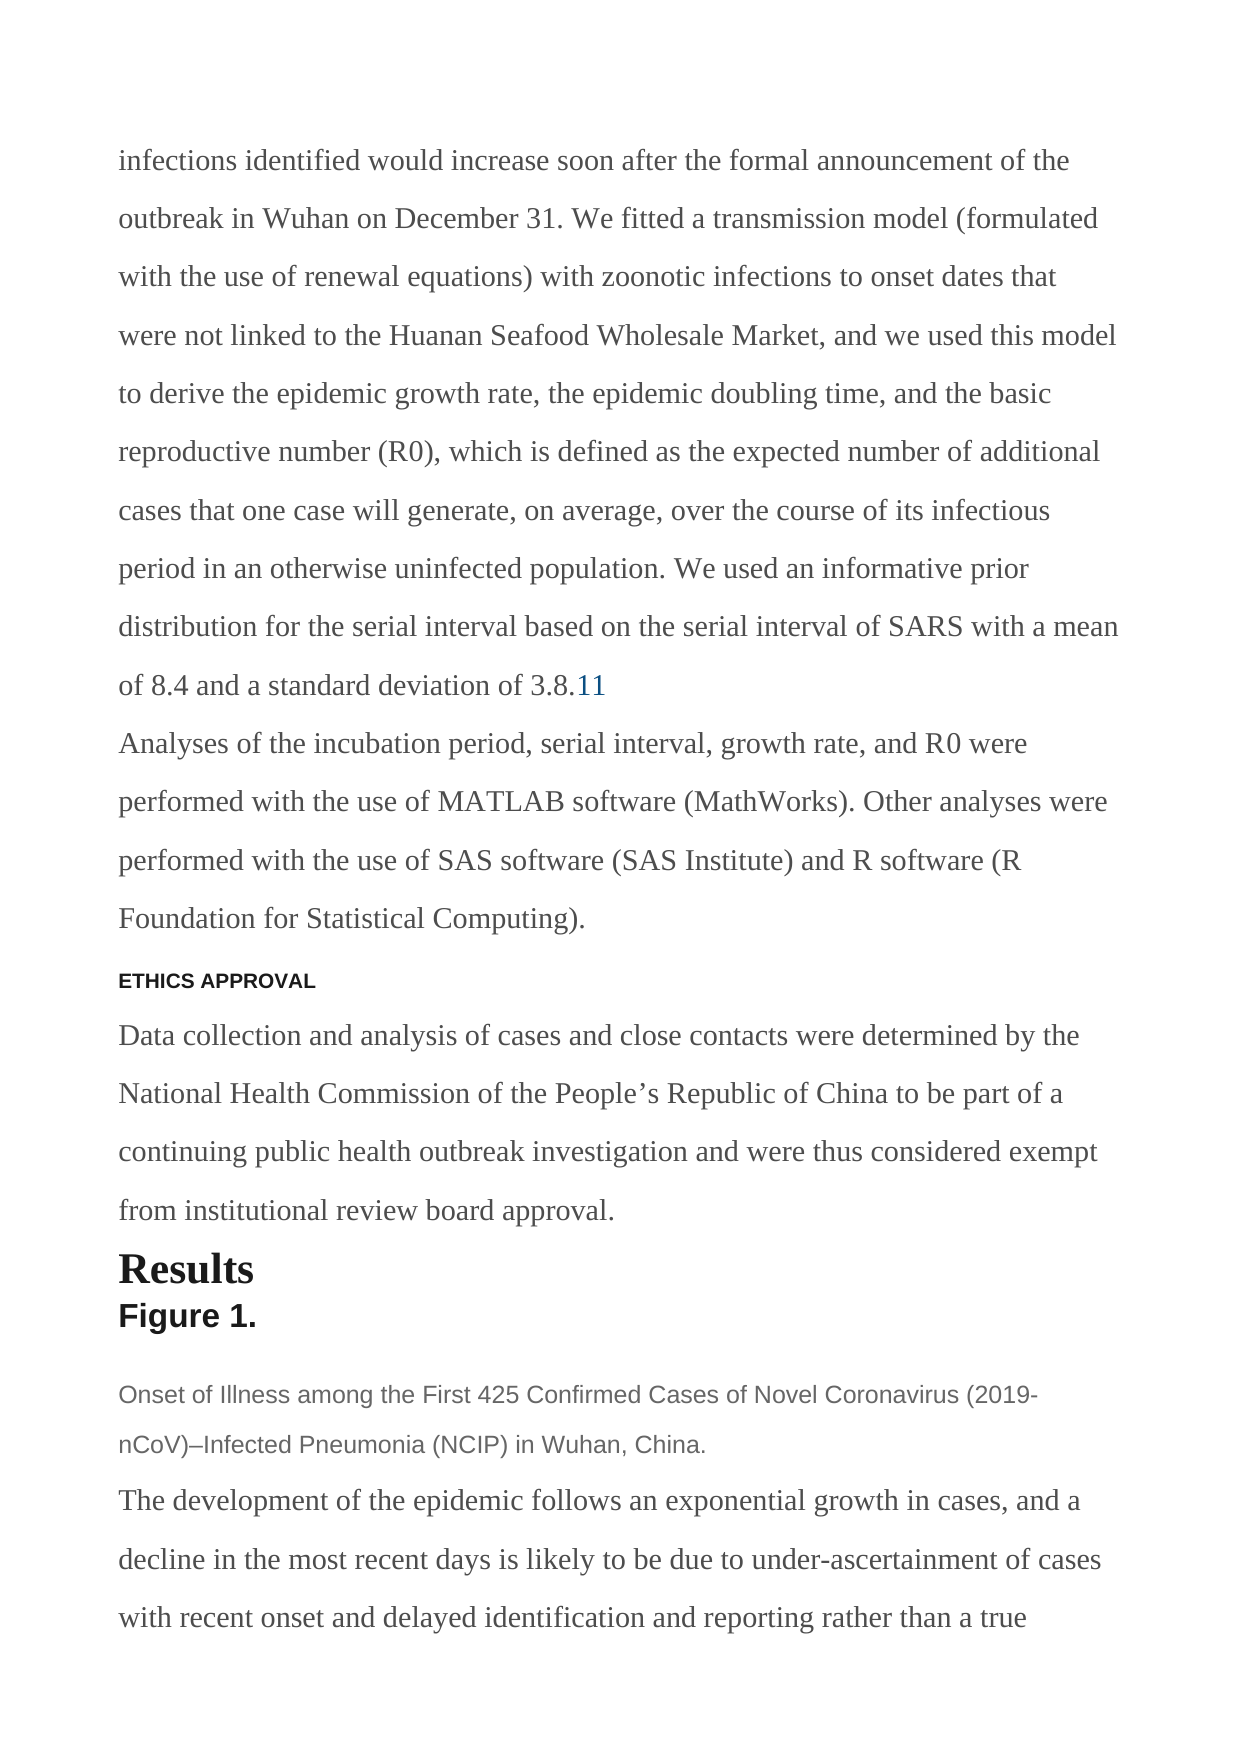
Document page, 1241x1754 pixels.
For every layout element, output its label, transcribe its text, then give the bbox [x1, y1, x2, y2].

text Results [118, 1226, 1122, 1293]
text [118, 118, 1122, 701]
text ETHICS APPROVAL [118, 935, 1122, 993]
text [118, 1459, 1122, 1634]
text Analyses of the incubation period, serial interval, growth rate, and R0 were performed with the use of MATLAB software (MathWorks). Other analyses were performed with the use of SAS software (SAS Institute) and R software (R Foundation for Statistical Computing). [118, 701, 1122, 935]
text Onset of Illness among the First 425 Confirmed Cases of Novel Coronavirus (2019-nCoV)–Infected Pneumonia (NCIP) in Wuhan, China. [118, 1359, 1122, 1459]
text Figure 1. [118, 1293, 1122, 1335]
text Data collection and analysis of cases and close contacts were determined by the National Health Commission of the People’s Republic of China to be part of a continuing public health outbreak investigation and were thus considered exempt from institutional review board approval. [118, 993, 1122, 1226]
